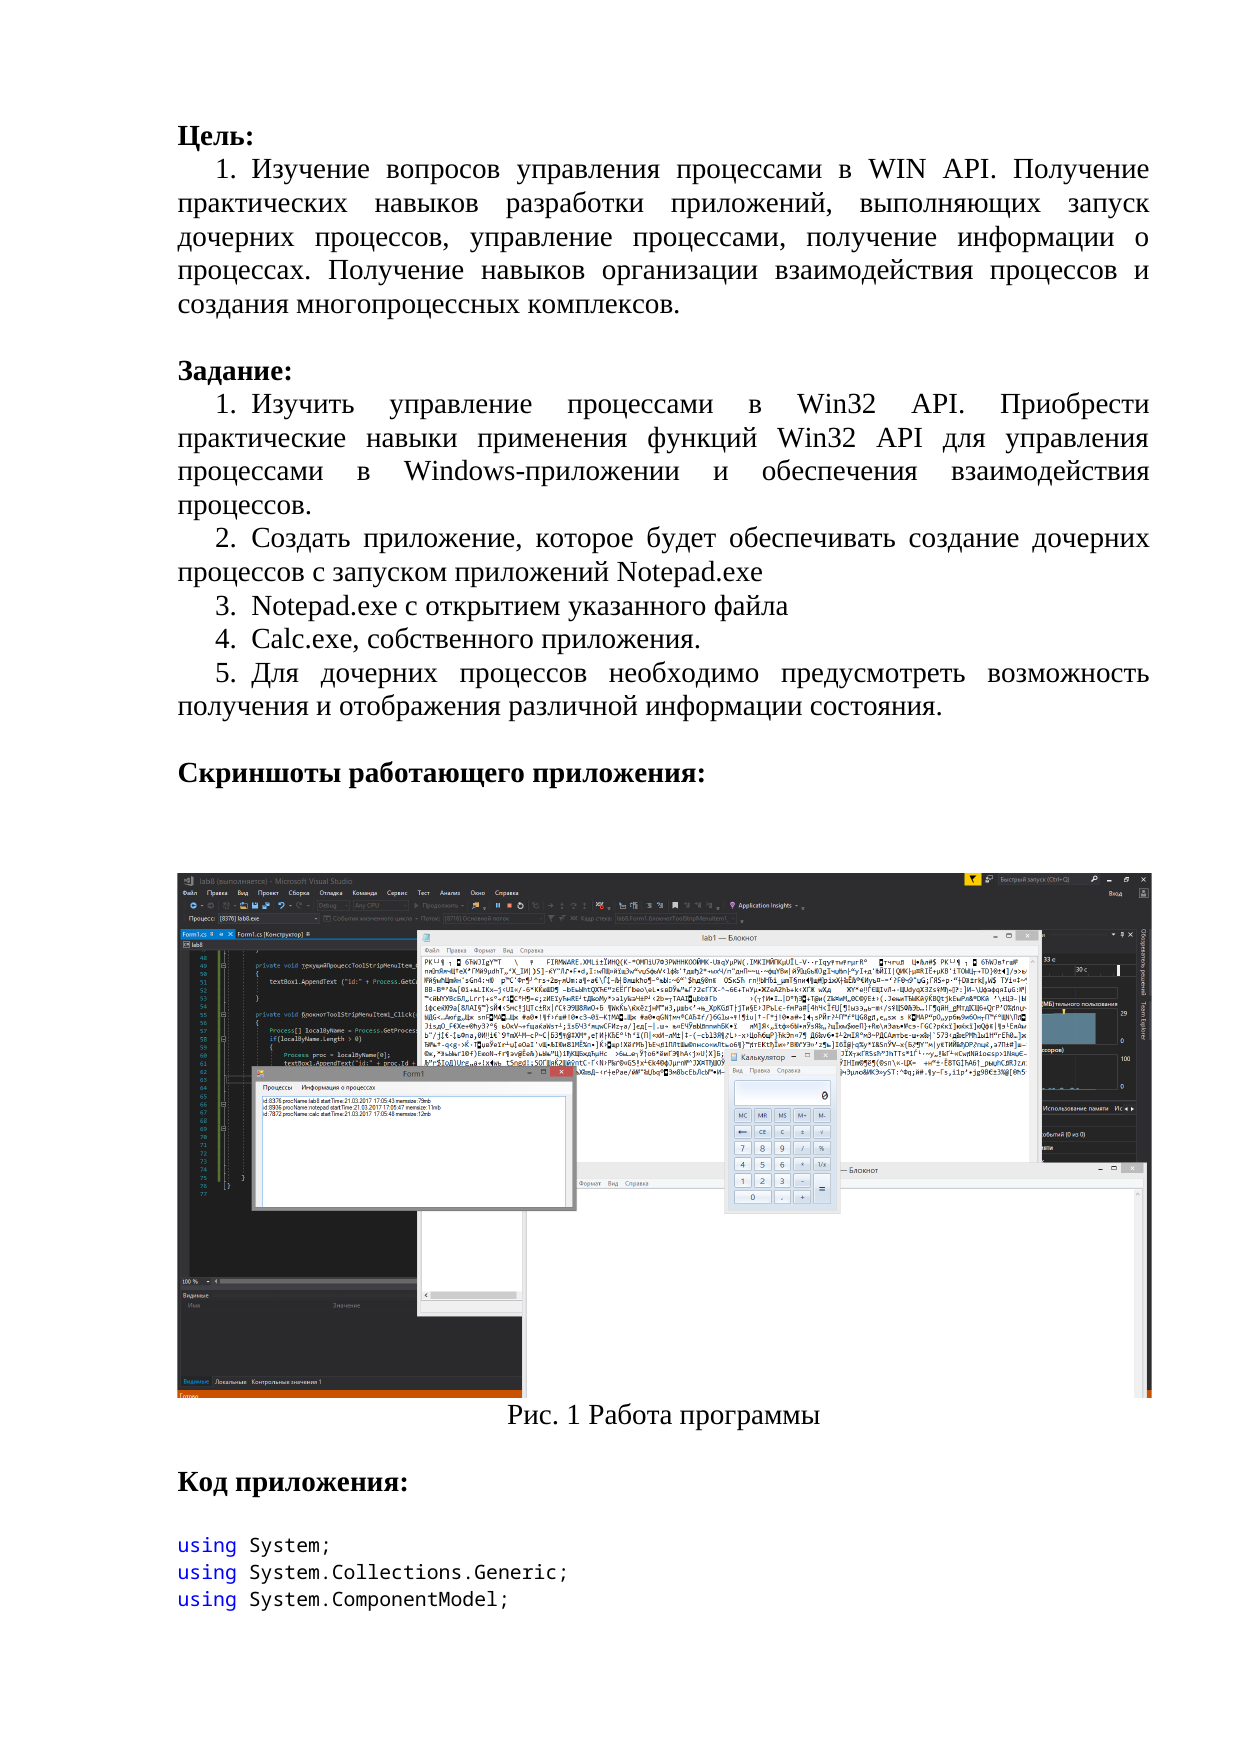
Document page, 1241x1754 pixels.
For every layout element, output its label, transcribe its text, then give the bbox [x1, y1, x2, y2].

text using System; [177, 1532, 1152, 1558]
text Скриншоты работающего приложения: [177, 755, 1150, 789]
text using System.ComponentModel; [177, 1586, 1152, 1612]
list Для дочерних процессов необходимо предусмотреть возможность получения и отображения различной информации состояния. [177, 655, 1150, 722]
picture [177, 873, 1152, 1398]
list Изучить управление процессами в Win32 API. Приобрести практические навыки применения функций Win32 API для управления процессами в Windows-приложении и обеспечения взаимодействия процессов. [177, 386, 1150, 521]
text Задание: [177, 353, 1150, 386]
list Notepad.exe с открытием указанного файла [177, 588, 1150, 621]
text using System.Collections.Generic; [177, 1558, 1152, 1586]
list Создать приложение, которое будет обеспечивать создание дочерних процессов c запуском приложений Notepad.exe [177, 521, 1150, 588]
text Рис. 1 Работа программы [177, 1398, 1150, 1431]
text Цель: [177, 118, 1150, 152]
list Calc.exe, собственного приложения. [177, 621, 1150, 655]
text Код приложения: [177, 1464, 1150, 1498]
list Изучение вопросов управления процессами в WIN API. Получение практических навыков разработки приложений, выполняющих запуск дочерних процессов, управление процессами, получение информации о процессах. Получение навыков организации взаимодействия процессов и создания многопроцессных комплексов. [177, 152, 1150, 319]
